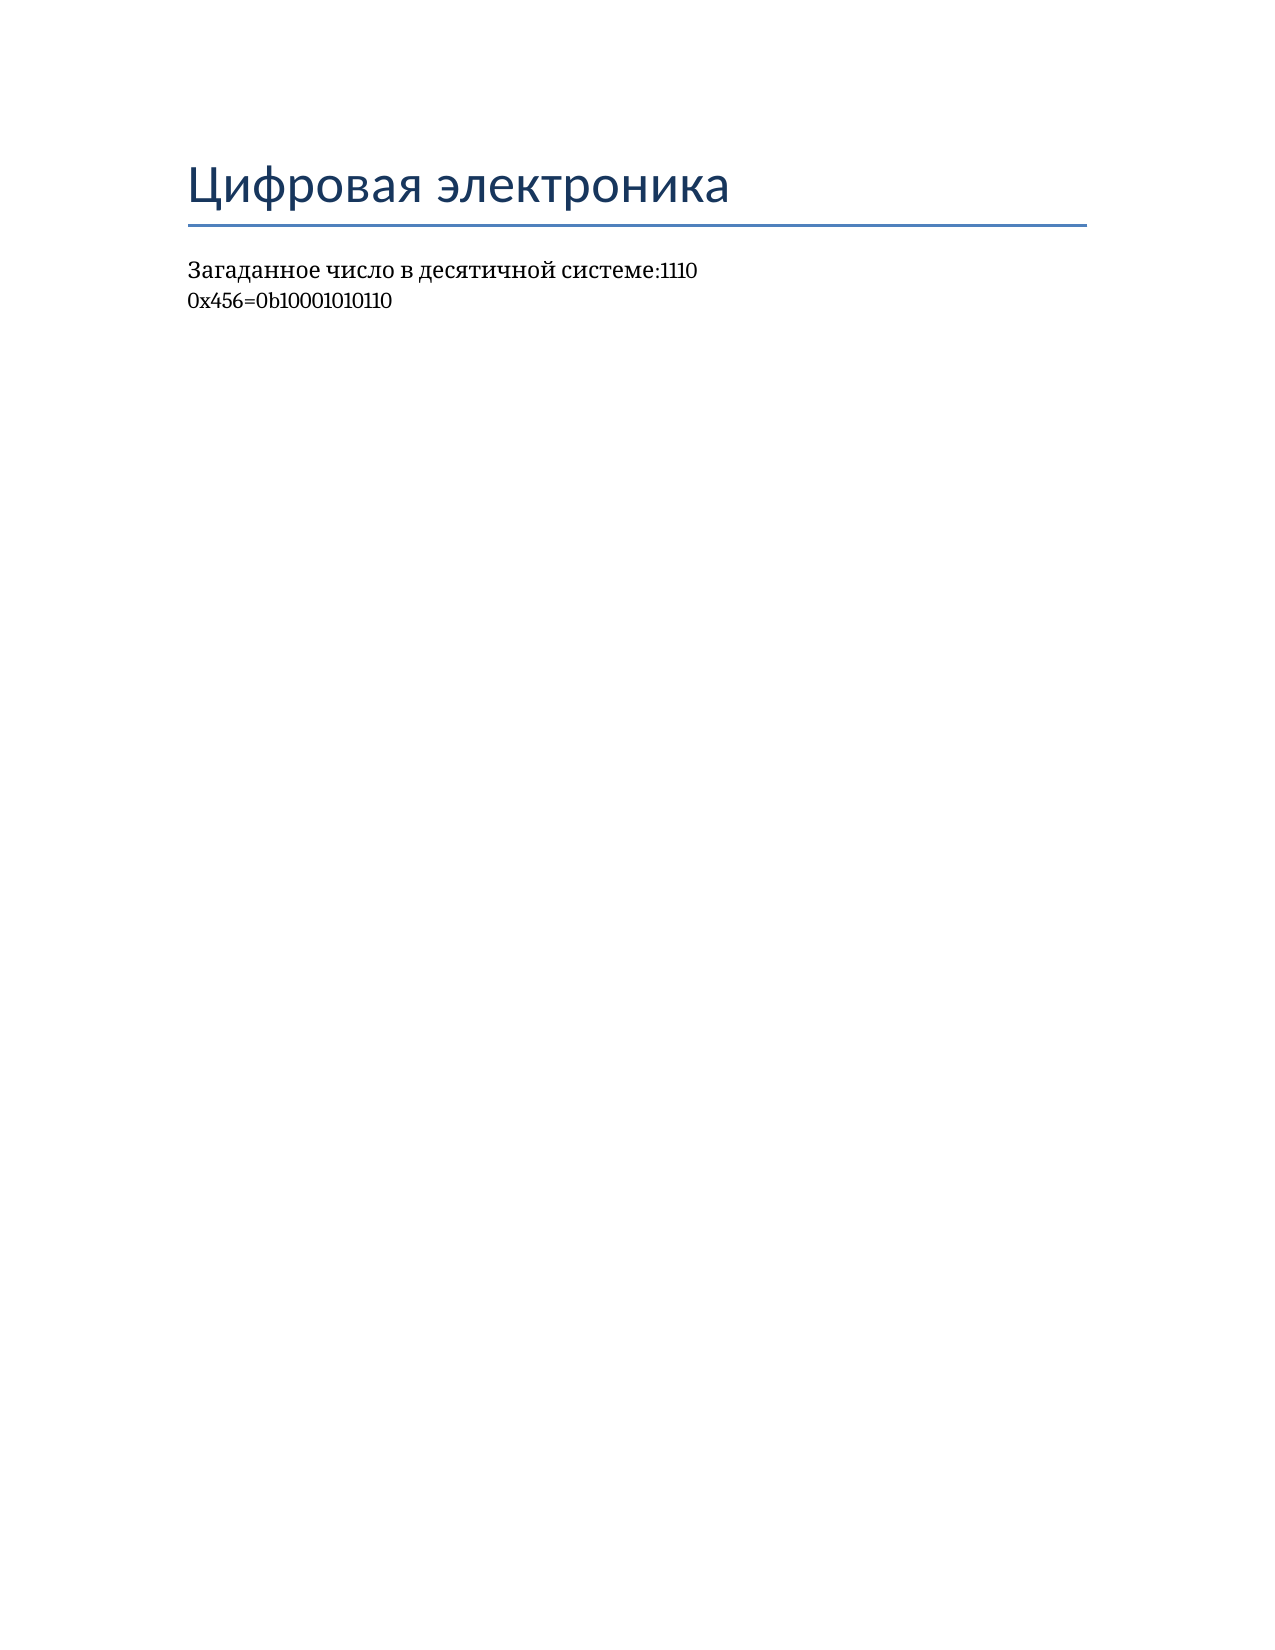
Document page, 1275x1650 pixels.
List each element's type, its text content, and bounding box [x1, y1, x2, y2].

title Цифровая электроника [187, 150, 1087, 227]
text Загаданное число в десятичной системе:1110 0x456=0b10001010110 [187, 258, 1087, 314]
